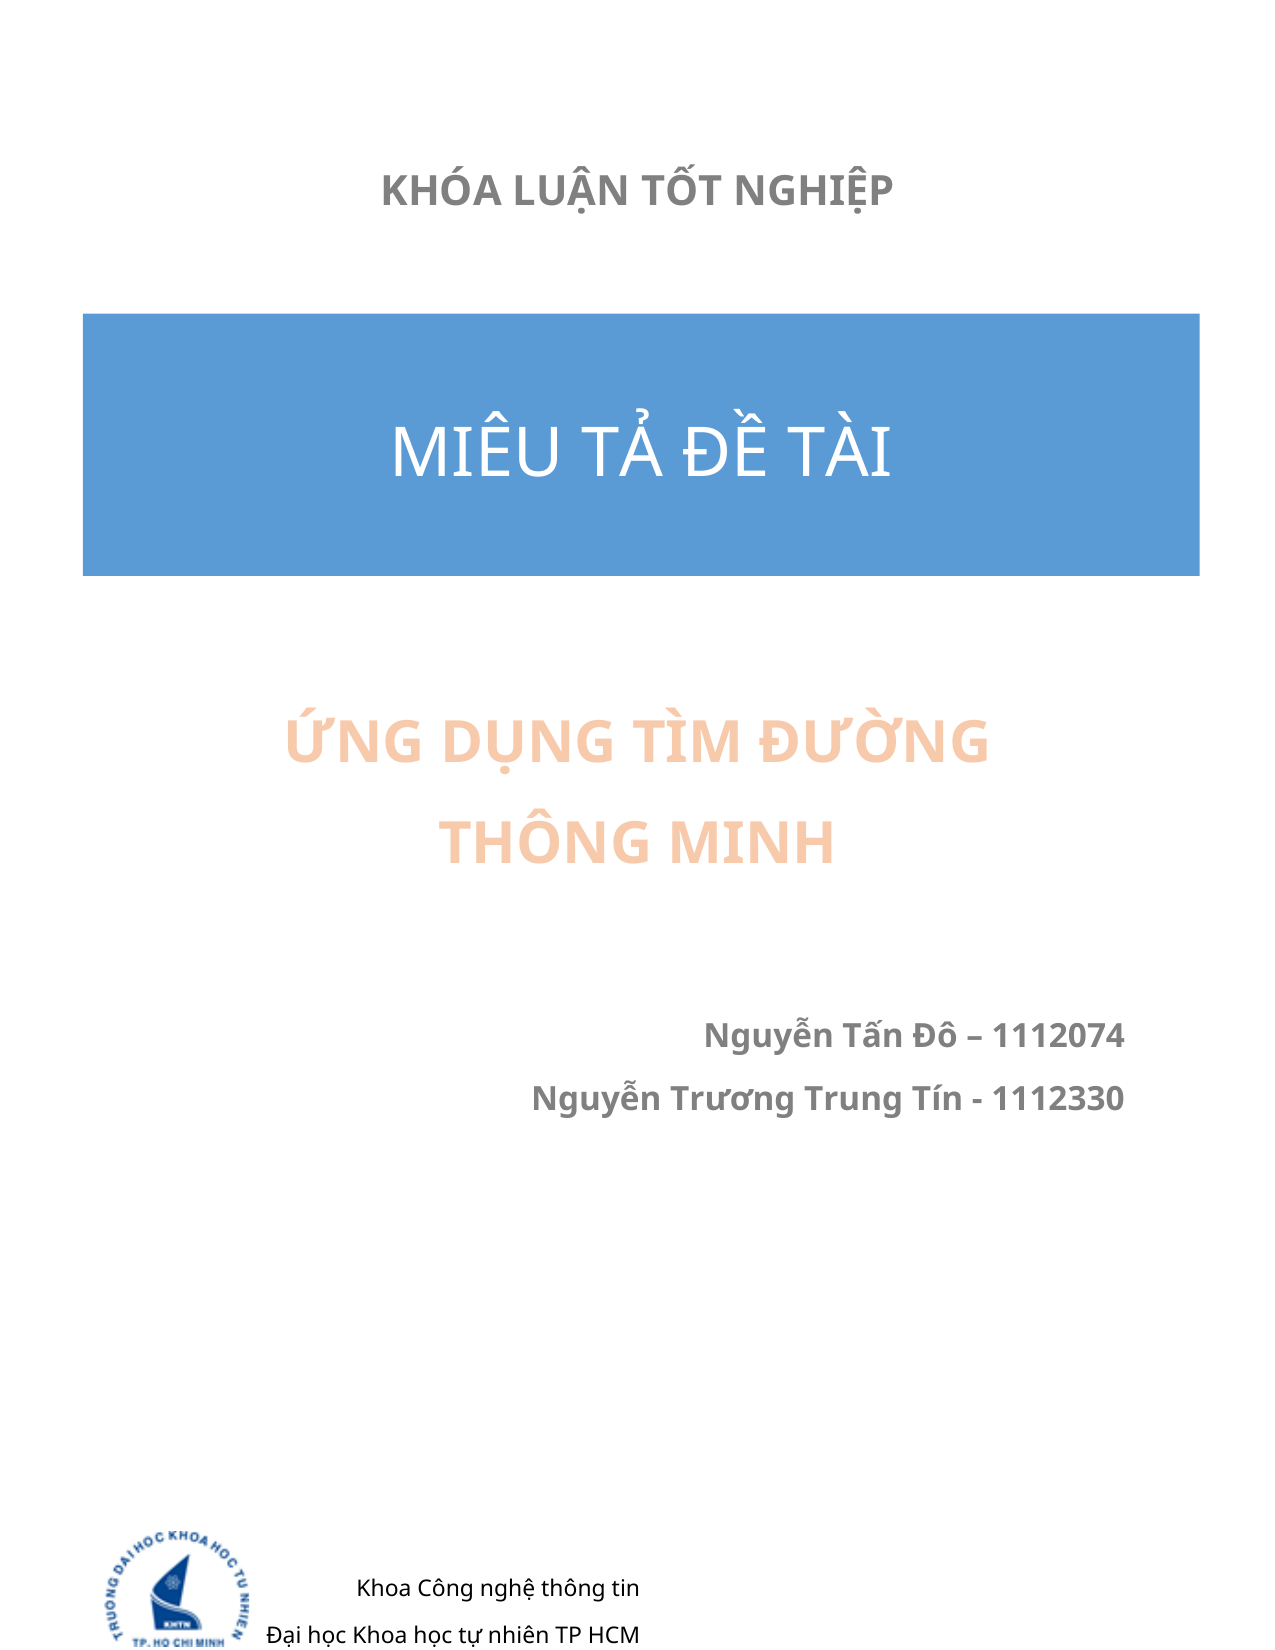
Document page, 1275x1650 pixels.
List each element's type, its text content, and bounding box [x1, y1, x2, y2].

text Nguyễn Tấn Đô – 1112074 [150, 1012, 1125, 1057]
text THÔNG MINH [150, 801, 1125, 881]
text KHÓA LUẬN TỐT NGHIỆP [150, 160, 1125, 217]
text Nguyễn Trương Trung Tín - 1112330 [150, 1075, 1125, 1120]
text ỨNG DỤNG TÌM ĐƯỜNG [150, 699, 1125, 779]
picture [103, 1531, 250, 1647]
